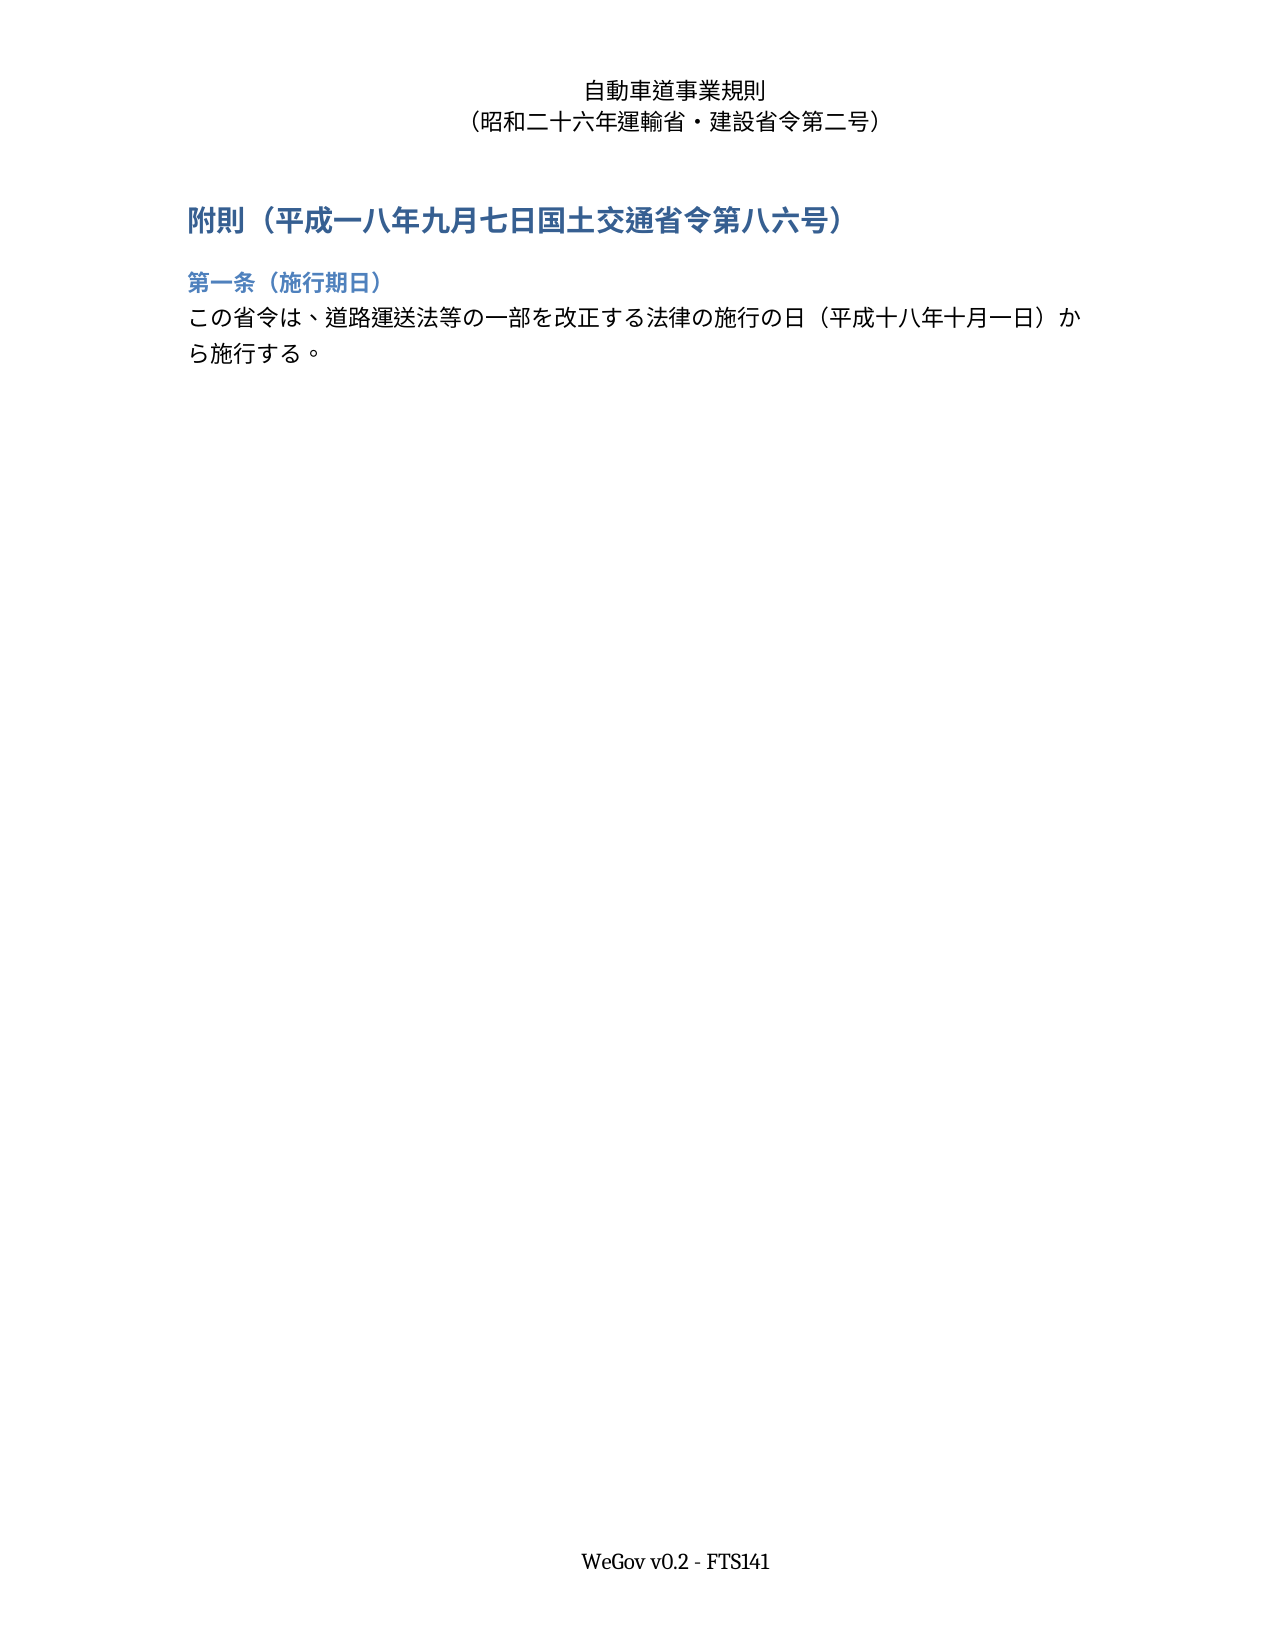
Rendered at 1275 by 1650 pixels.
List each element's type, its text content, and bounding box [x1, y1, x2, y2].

subtitle 第一条（施行期日） [187, 266, 1087, 298]
subtitle 附則（平成一八年九月七日国土交通省令第八六号） [187, 200, 1087, 240]
text この省令は、道路運送法等の一部を改正する法律の施行の日（平成十八年十月一日）から施行する。 [187, 302, 1087, 369]
